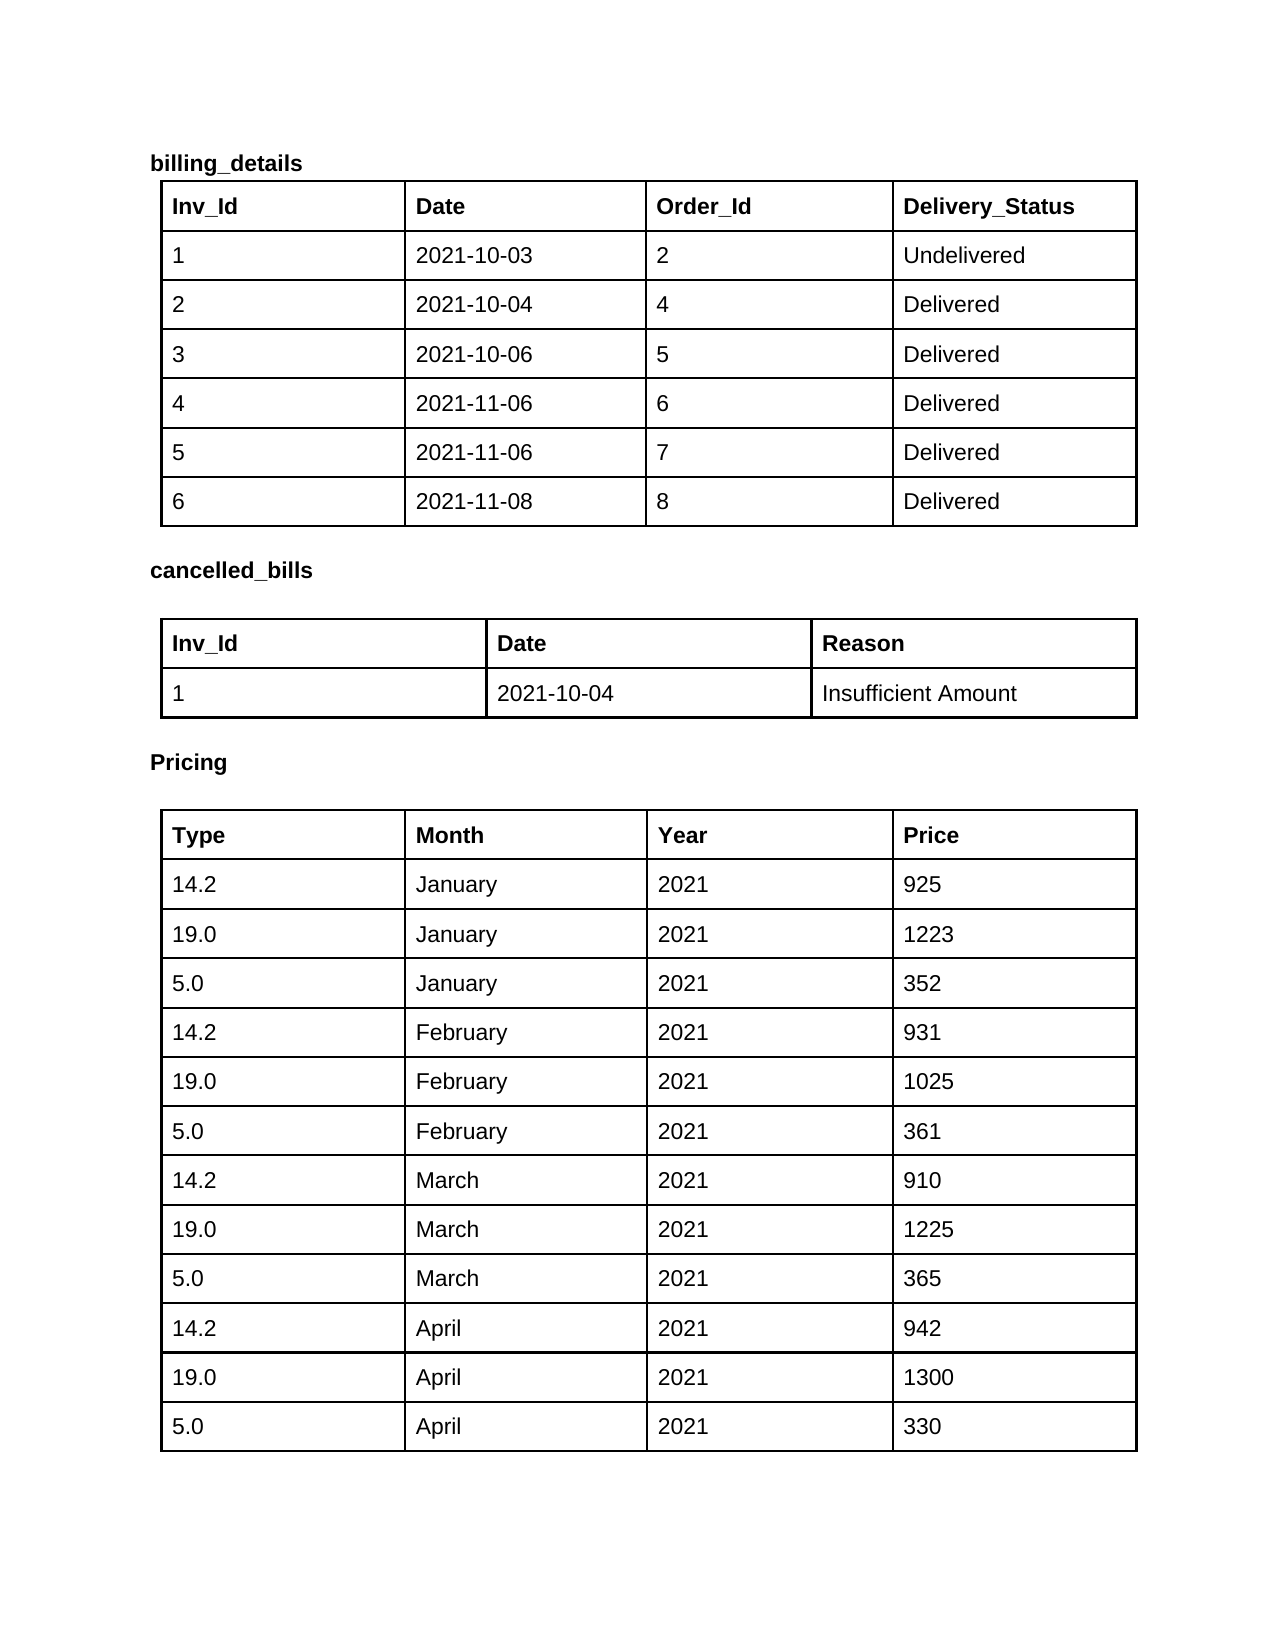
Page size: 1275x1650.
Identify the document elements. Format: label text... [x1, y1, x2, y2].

table_cell 942 [894, 1304, 1135, 1351]
table_cell 2021-11-06 [406, 379, 645, 427]
table_cell 5.0 [163, 959, 404, 1007]
table_cell 910 [894, 1156, 1135, 1204]
table_cell 1 [163, 669, 485, 716]
table_cell 2021-10-04 [406, 281, 645, 328]
table_cell 2021 [648, 1304, 892, 1351]
table_cell 5.0 [163, 1403, 404, 1450]
table_cell March [406, 1156, 646, 1204]
table_cell 2021 [648, 1058, 892, 1105]
table_cell 2 [163, 281, 404, 328]
text billing_details [150, 150, 1125, 176]
table_cell February [406, 1058, 646, 1105]
table_cell March [406, 1255, 646, 1302]
table_cell January [406, 910, 646, 957]
table_header Date [488, 620, 810, 667]
table_cell 2021 [648, 1255, 892, 1302]
table_cell 2021 [648, 1354, 892, 1401]
table_cell 2021 [648, 1156, 892, 1204]
table_cell 14.2 [163, 1156, 404, 1204]
table_cell 2021-11-06 [406, 429, 645, 476]
table_cell 8 [647, 478, 892, 525]
table_cell 2021 [648, 910, 892, 957]
table_cell 2021 [648, 1206, 892, 1253]
table_cell March [406, 1206, 646, 1253]
table_header Type [163, 811, 404, 858]
table_cell 2 [647, 232, 892, 279]
text cancelled_bills [150, 557, 1125, 584]
table_cell 4 [647, 281, 892, 328]
table_cell 2021-10-03 [406, 232, 645, 279]
table_cell 6 [163, 478, 404, 525]
table_cell 19.0 [163, 1058, 404, 1105]
table_cell 19.0 [163, 1354, 404, 1401]
table_header Inv_Id [163, 182, 404, 229]
table_cell 5 [647, 330, 892, 377]
table_header Price [894, 811, 1135, 858]
table_cell Delivered [894, 478, 1135, 525]
table_cell 365 [894, 1255, 1135, 1302]
table_cell 361 [894, 1107, 1135, 1154]
table_cell January [406, 860, 646, 908]
table_cell 14.2 [163, 1009, 404, 1056]
table_cell Delivered [894, 379, 1135, 427]
table_cell 2021 [648, 860, 892, 908]
table_cell 2021-11-08 [406, 478, 645, 525]
table_header Month [406, 811, 646, 858]
table_cell Insufficient Amount [813, 669, 1135, 716]
table_cell 1 [163, 232, 404, 279]
table_header Reason [813, 620, 1135, 667]
table_cell 330 [894, 1403, 1135, 1450]
table_cell 6 [647, 379, 892, 427]
table_cell 2021-10-06 [406, 330, 645, 377]
table_cell 1025 [894, 1058, 1135, 1105]
table_cell 925 [894, 860, 1135, 908]
table_cell Undelivered [894, 232, 1135, 279]
table_cell 5.0 [163, 1255, 404, 1302]
table_cell 5 [163, 429, 404, 476]
table_cell 2021 [648, 1009, 892, 1056]
table_cell 19.0 [163, 910, 404, 957]
table_cell 1225 [894, 1206, 1135, 1253]
table_cell 931 [894, 1009, 1135, 1056]
table_cell Delivered [894, 330, 1135, 377]
table_cell 2021 [648, 1403, 892, 1450]
table_header Delivery_Status [894, 182, 1135, 229]
table_cell April [406, 1354, 646, 1401]
table_cell 19.0 [163, 1206, 404, 1253]
table_cell 7 [647, 429, 892, 476]
table_cell February [406, 1107, 646, 1154]
table_header Year [648, 811, 892, 858]
table_cell January [406, 959, 646, 1007]
table_cell 352 [894, 959, 1135, 1007]
table_cell 1223 [894, 910, 1135, 957]
table_cell 2021-10-04 [488, 669, 810, 716]
table_cell 5.0 [163, 1107, 404, 1154]
table_cell Delivered [894, 429, 1135, 476]
table_cell 4 [163, 379, 404, 427]
table_header Order_Id [647, 182, 892, 229]
table_cell 3 [163, 330, 404, 377]
table_cell 14.2 [163, 1304, 404, 1351]
table_cell April [406, 1403, 646, 1450]
text Pricing [150, 749, 1125, 775]
table_cell 2021 [648, 959, 892, 1007]
table_cell April [406, 1304, 646, 1351]
table_cell 2021 [648, 1107, 892, 1154]
table_cell February [406, 1009, 646, 1056]
table_header Inv_Id [163, 620, 485, 667]
table_cell 1300 [894, 1354, 1135, 1401]
table_header Date [406, 182, 645, 229]
table_cell Delivered [894, 281, 1135, 328]
table_cell 14.2 [163, 860, 404, 908]
